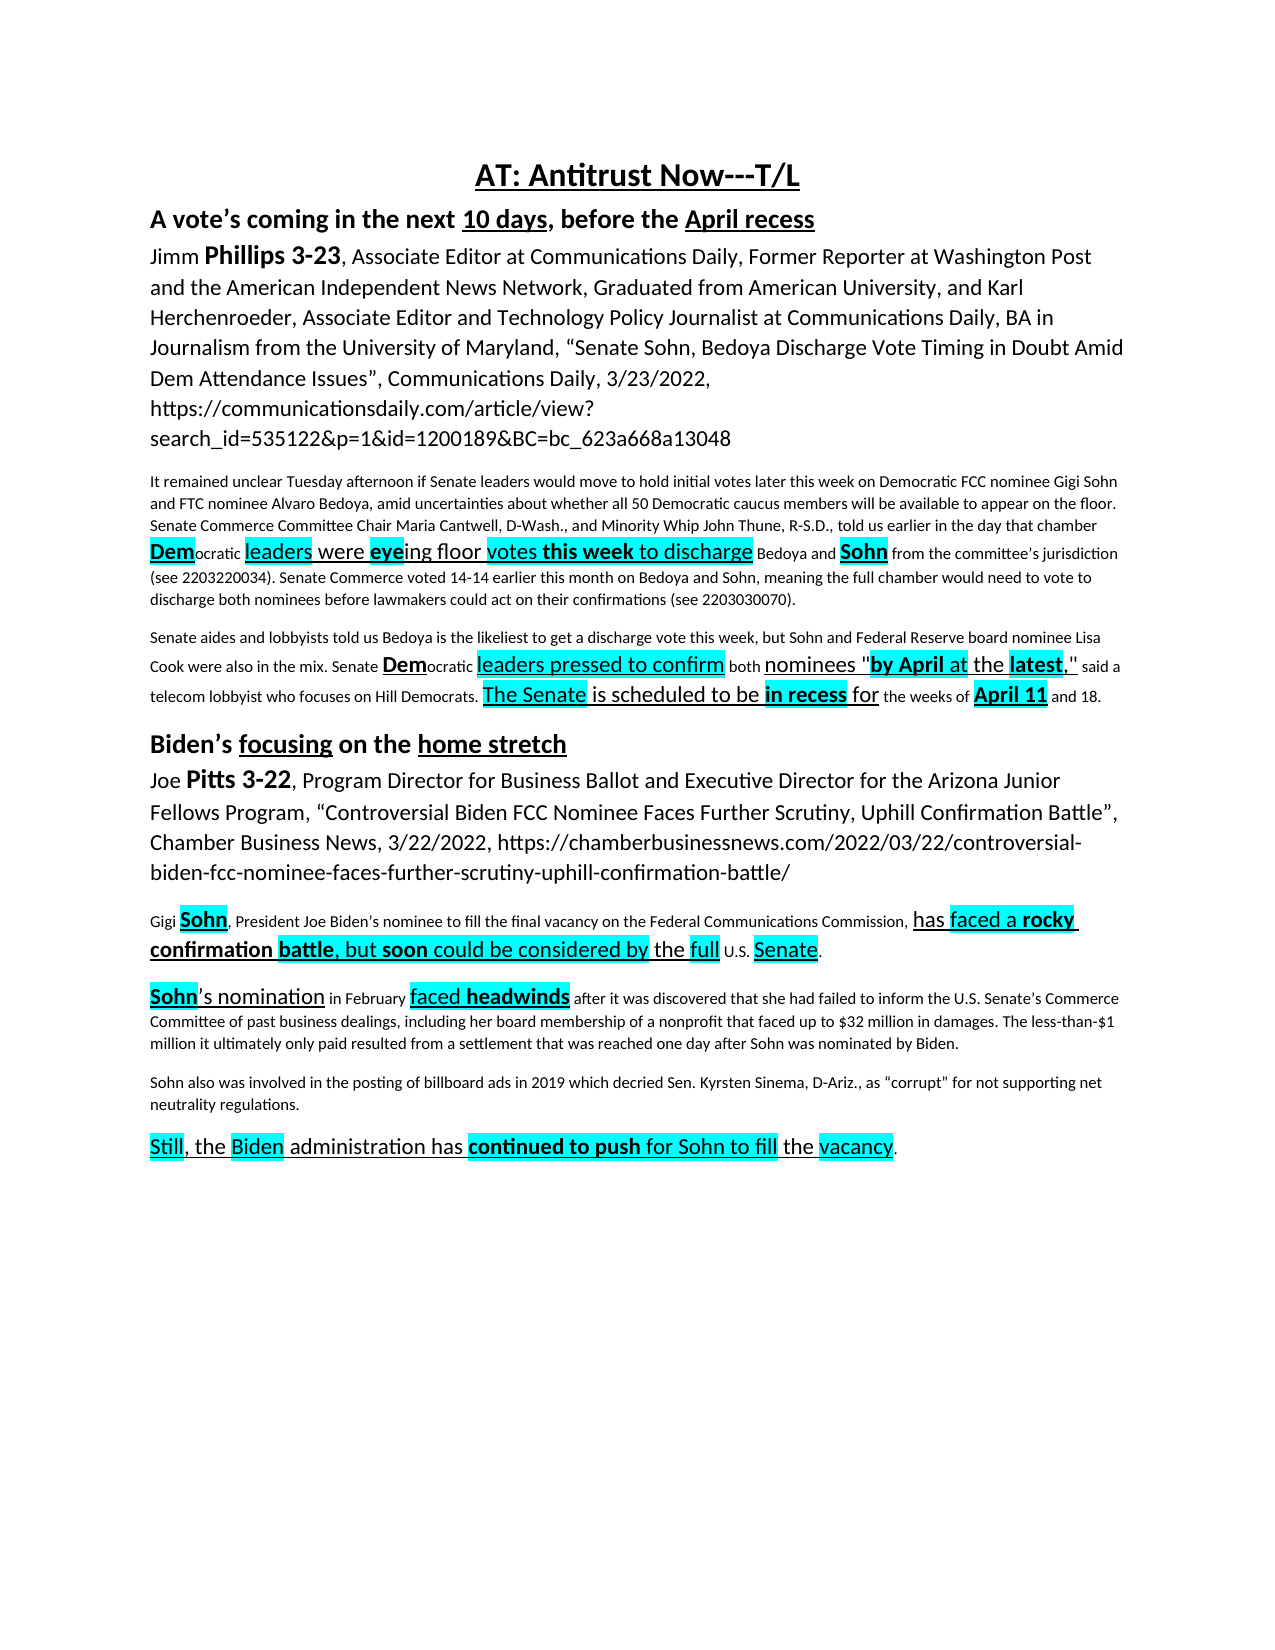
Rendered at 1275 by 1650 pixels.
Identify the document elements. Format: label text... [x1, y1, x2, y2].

text Jimm Phillips 3-23, Associate Editor at Communications Daily, Former Reporter at Washington Post and the American Independent News Network, Graduated from American University, and Karl Herchenroeder, Associate Editor and Technology Policy Journalist at Communications Daily, BA in Journalism from the University of Maryland, “Senate Sohn, Bedoya Discharge Vote Timing in Doubt Amid Dem Attendance Issues”, Communications Daily, 3/23/2022, https://communicationsdaily.com/article/view?search_id=535122&p=1&id=1200189&BC=bc_623a668a13048 [150, 238, 1125, 452]
text It remained unclear Tuesday afternoon if Senate leaders would move to hold initial votes later this week on Democratic FCC nominee Gigi Sohn and FTC nominee Alvaro Bedoya, amid uncertainties about whether all 50 Democratic caucus members will be available to appear on the floor. Senate Commerce Committee Chair Maria Cantwell, D-Wash., and Minority Whip John Thune, R-S.D., told us earlier in the day that chamber Democratic leaders were eyeing floor votes this week to discharge Bedoya and Sohn from the committee’s jurisdiction (see 2203220034). Senate Commerce voted 14-14 earlier this month on Bedoya and Sohn, meaning the full chamber would need to vote to discharge both nominees before lawmakers could act on their confirmations (see 2203030070). [150, 471, 1125, 609]
text Still, the Biden administration has continued to push for Sohn to fill the vacancy. [150, 1132, 1125, 1161]
subtitle AT: Antitrust Now---T/L [150, 154, 1125, 195]
text Joe Pitts 3-22, Program Director for Business Ballot and Executive Director for the Arizona Junior Fellows Program, “Controversial Biden FCC Nominee Faces Further Scrutiny, Uphill Confirmation Battle”, Chamber Business News, 3/22/2022, https://chamberbusinessnews.com/2022/03/22/controversial-biden-fcc-nominee-faces-further-scrutiny-uphill-confirmation-battle/ [150, 762, 1125, 886]
text Sohn’s nomination in February faced headwinds after it was discovered that she had failed to inform the U.S. Senate’s Commerce Committee of past business dealings, including her board membership of a nonprofit that faced up to $32 million in damages. The less-than-$1 million it ultimately only paid resulted from a settlement that was reached one day after Sohn was nominated by Biden. [150, 982, 1125, 1054]
text Senate aides and lobbyists told us Bedoya is the likeliest to get a discharge vote this week, but Sohn and Federal Reserve board nominee Lisa Cook were also in the mix. Senate Democratic leaders pressed to confirm both nominees "by April at the latest," said a telecom lobbyist who focuses on Hill Democrats. The Senate is scheduled to be in recess for the weeks of April 11 and 18. [150, 627, 1125, 708]
subtitle Biden’s focusing on the home stretch [150, 727, 1125, 760]
subtitle A vote’s coming in the next 10 days, before the April recess [150, 202, 1125, 235]
text Sohn also was involved in the posting of billboard ads in 2019 which decried Sen. Kyrsten Sinema, D-Ariz., as “corrupt” for not supporting net neutrality regulations. [150, 1072, 1125, 1114]
text Gigi Sohn, President Joe Biden’s nominee to fill the final vacancy on the Federal Communications Commission, has faced a rocky confirmation battle, but soon could be considered by the full U.S. Senate. [150, 905, 1125, 963]
